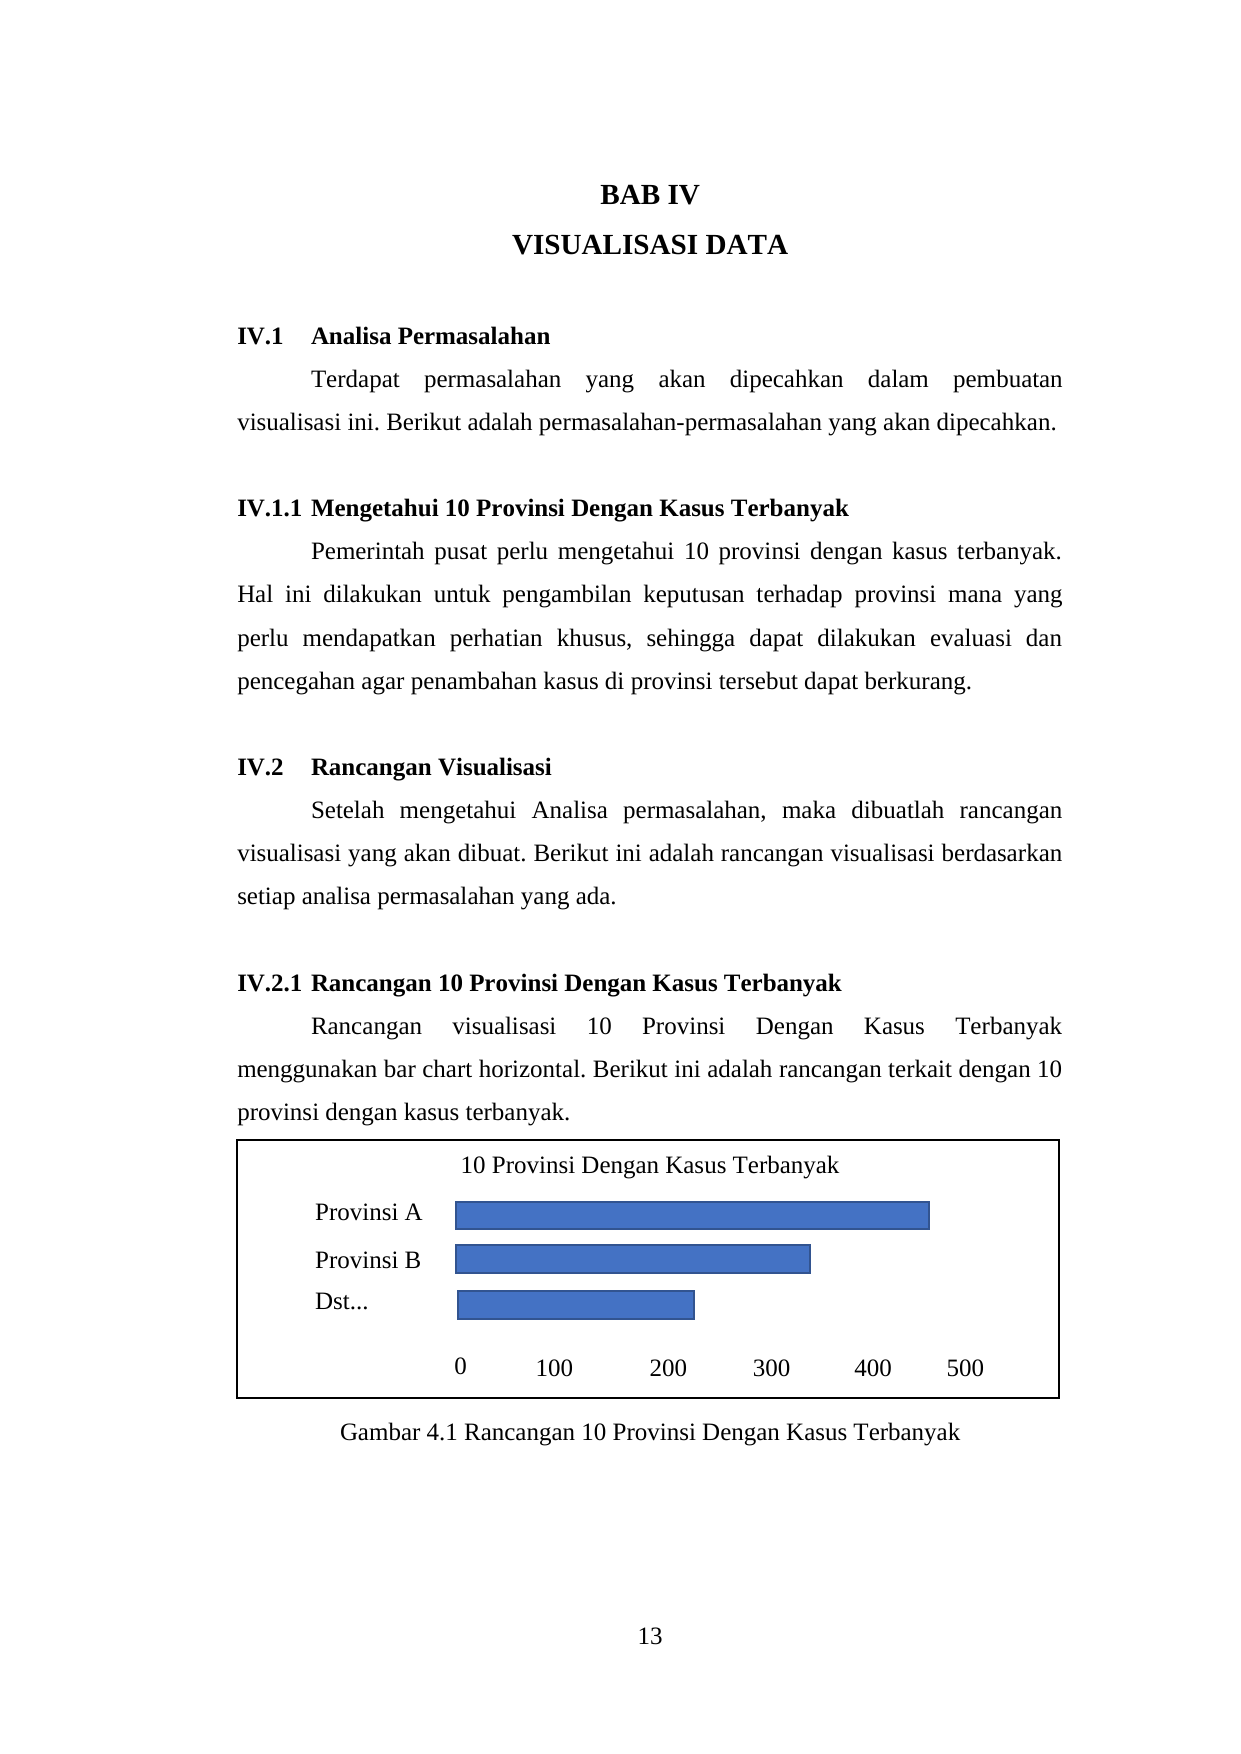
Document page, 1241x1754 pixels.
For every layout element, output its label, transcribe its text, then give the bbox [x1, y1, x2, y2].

text Setelah mengetahui Analisa permasalahan, maka dibuatlah rancangan visualisasi yang akan dibuat. Berikut ini adalah rancangan visualisasi berdasarkan setiap analisa permasalahan yang ada. [237, 795, 1063, 910]
subtitle VISUALISASI DATA [237, 177, 1063, 261]
subtitle Rancangan 10 Provinsi Dengan Kasus Terbanyak [237, 968, 1063, 996]
subtitle Analisa Permasalahan [237, 321, 1063, 349]
subtitle Mengetahui 10 Provinsi Dengan Kasus Terbanyak [237, 493, 1063, 522]
text Gambar 4.1 Rancangan 10 Provinsi Dengan Kasus Terbanyak [237, 1417, 1063, 1446]
subtitle Rancangan Visualisasi [237, 752, 1063, 781]
text Rancangan visualisasi 10 Provinsi Dengan Kasus Terbanyak menggunakan bar chart horizontal. Berikut ini adalah rancangan terkait dengan 10 provinsi dengan kasus terbanyak. [237, 1011, 1063, 1126]
text Terdapat permasalahan yang akan dipecahkan dalam pembuatan visualisasi ini. Berikut adalah permasalahan-permasalahan yang akan dipecahkan. [237, 364, 1063, 436]
text Pemerintah pusat perlu mengetahui 10 provinsi dengan kasus terbanyak. Hal ini dilakukan untuk pengambilan keputusan terhadap provinsi mana yang perlu mendapatkan perhatian khusus, sehingga dapat dilakukan evaluasi dan pencegahan agar penambahan kasus di provinsi tersebut dapat berkurang. [237, 536, 1063, 694]
